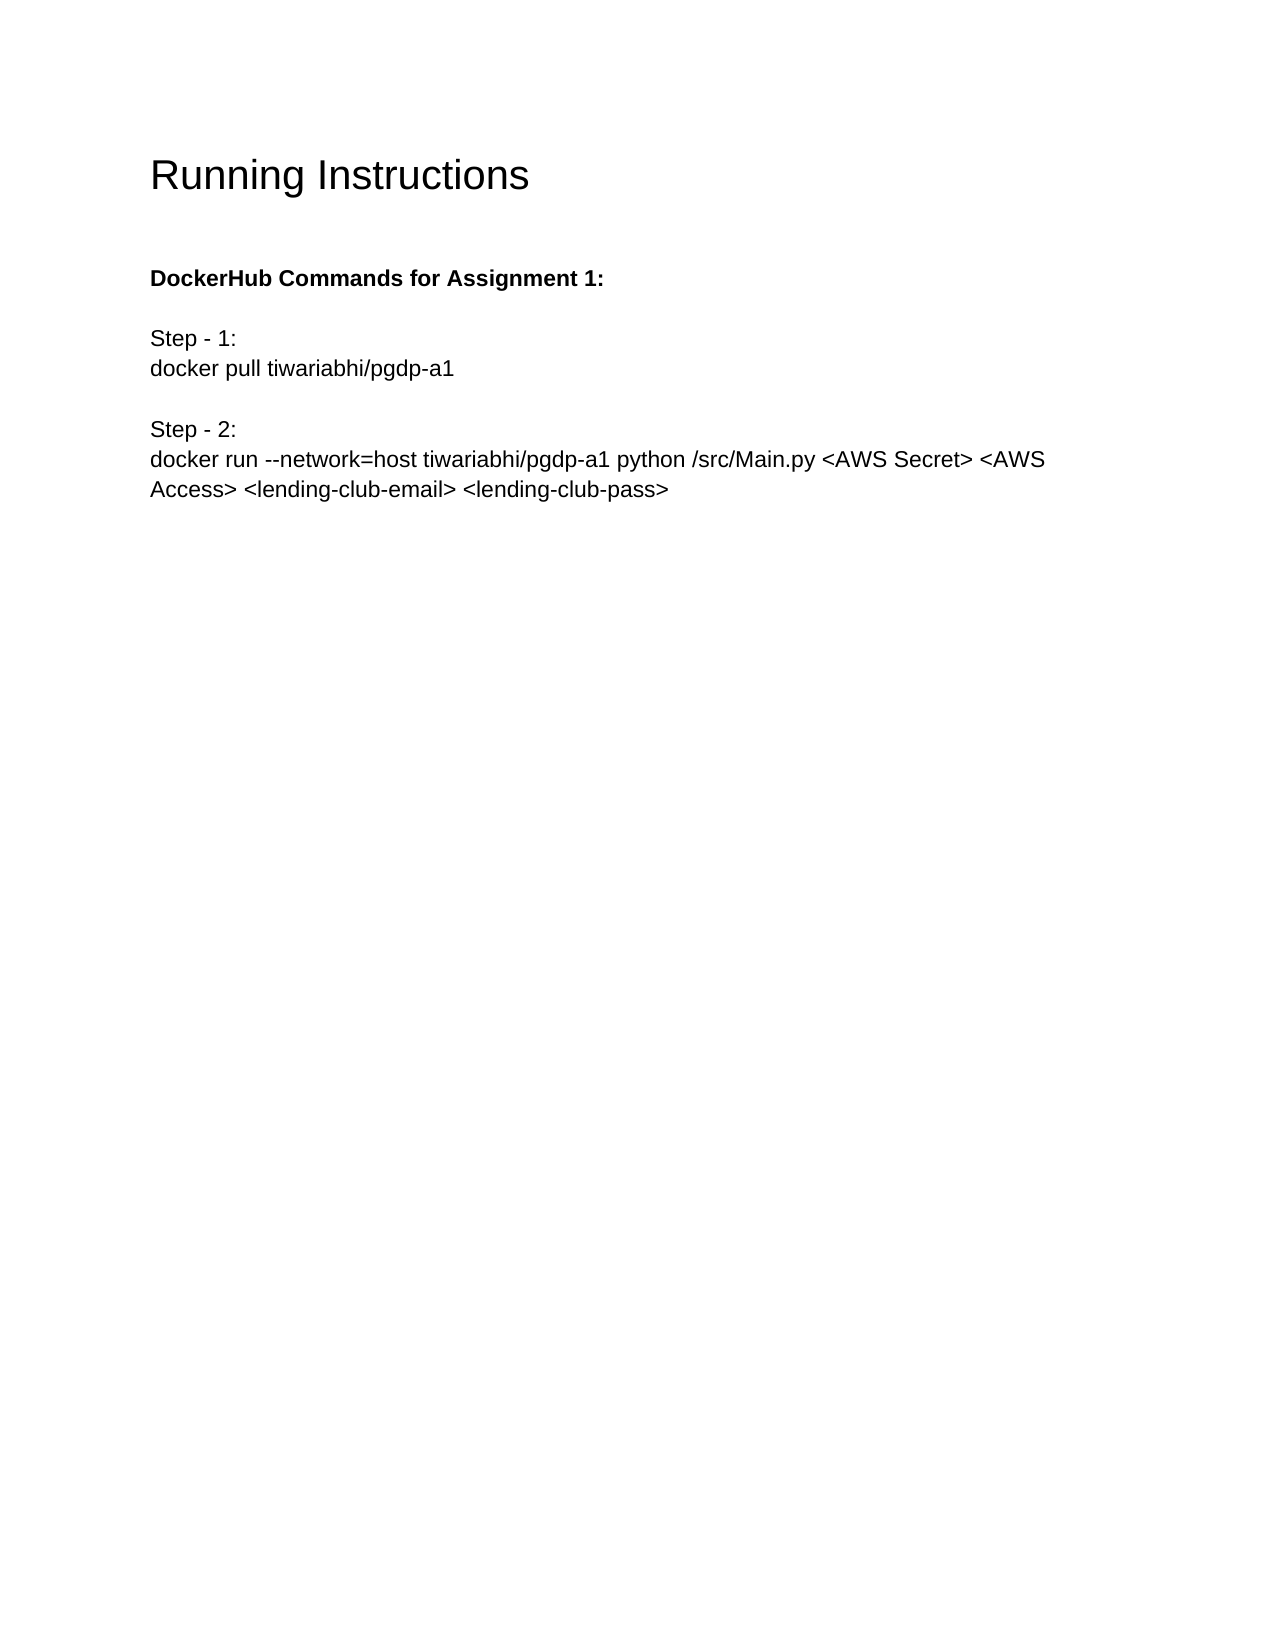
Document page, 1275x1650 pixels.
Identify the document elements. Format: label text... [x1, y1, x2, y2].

text Step - 1: [150, 325, 1125, 351]
text docker pull tiwariabhi/pgdp-a1 [150, 355, 1125, 382]
text docker run --network=host tiwariabhi/pgdp-a1 python /src/Main.py <AWS Secret> <AWS Access> <lending-club-email> <lending-club-pass> [150, 446, 1125, 502]
subtitle Running Instructions [150, 150, 1125, 198]
text Step - 2: [150, 416, 1125, 442]
text DockerHub Commands for Assignment 1: [150, 264, 1125, 291]
